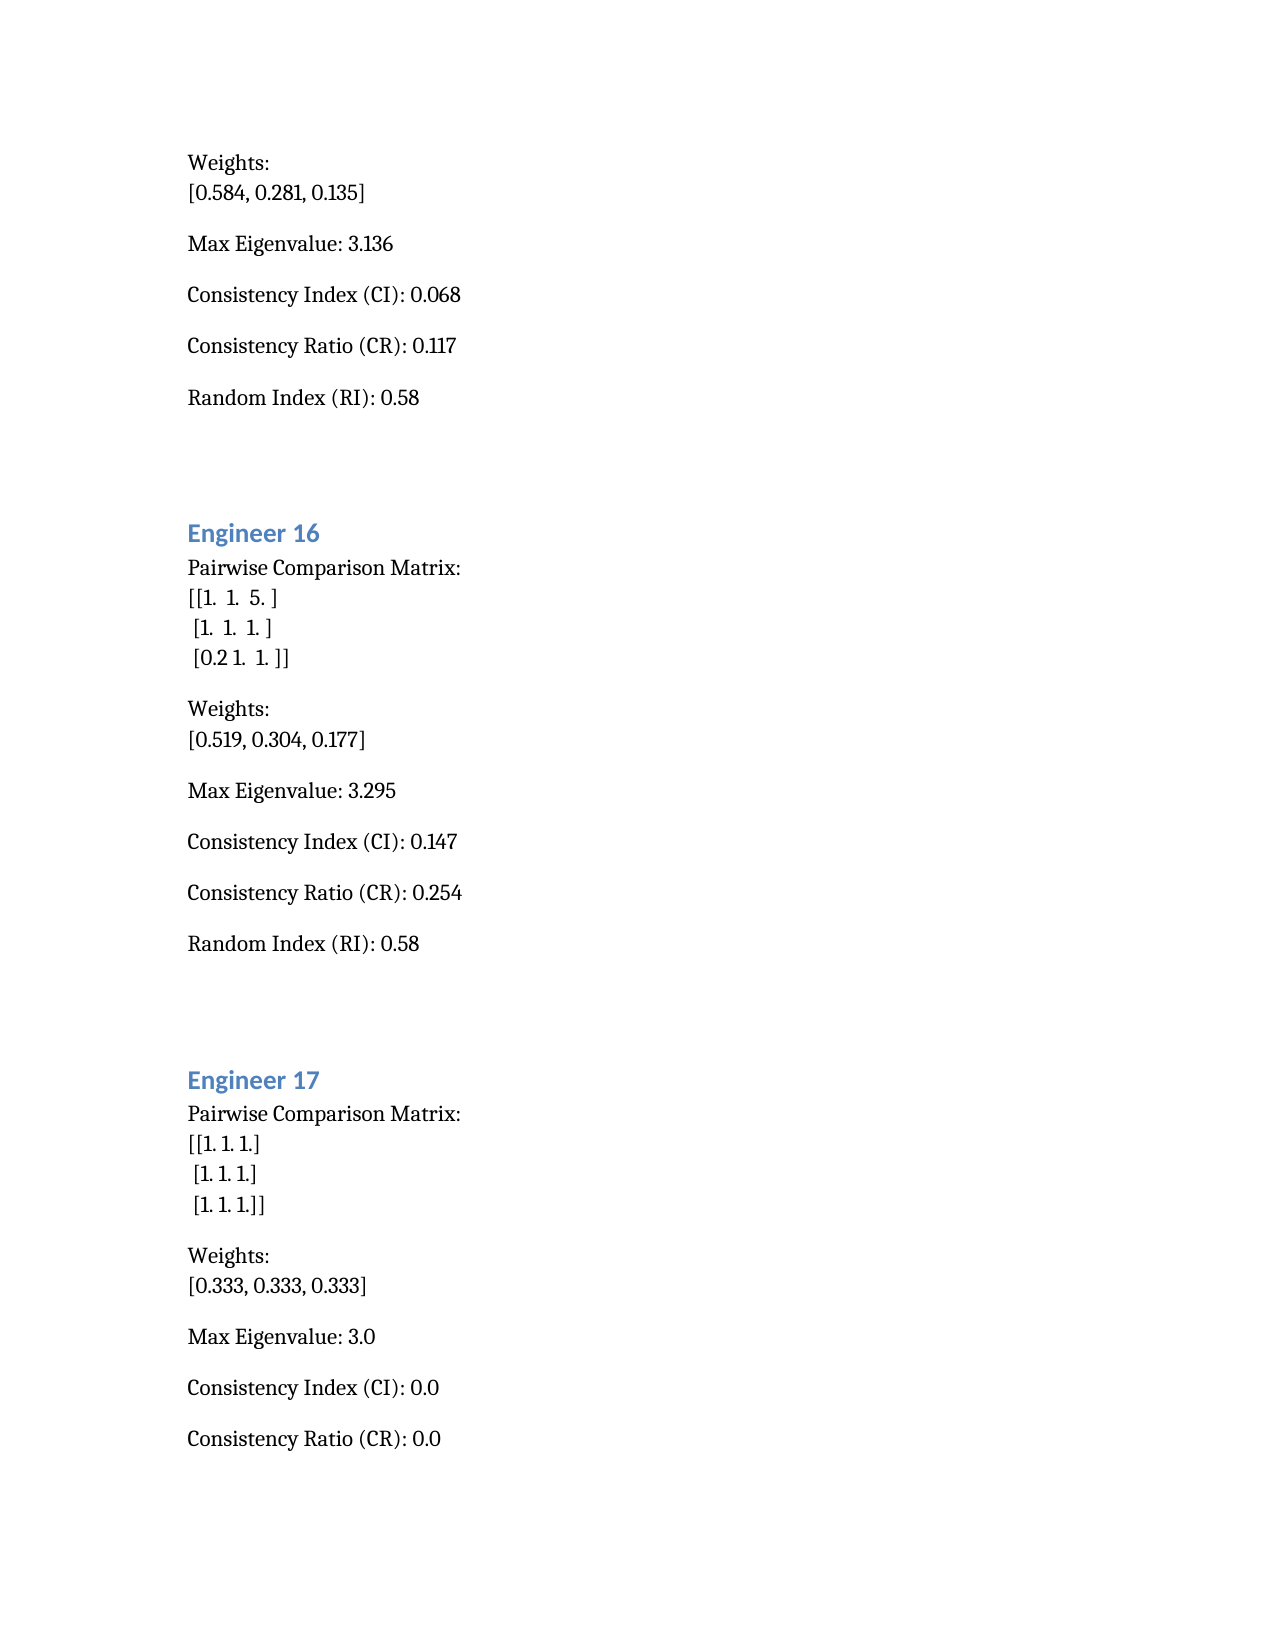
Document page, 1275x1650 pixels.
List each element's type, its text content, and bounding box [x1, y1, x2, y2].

text Weights: [0.584, 0.281, 0.135] [187, 150, 1087, 207]
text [187, 1101, 1087, 1218]
subtitle Engineer 16 [187, 517, 1087, 550]
text Consistency Ratio (CR): 0.0 [187, 1426, 1087, 1452]
text Consistency Index (CI): 0.0 [187, 1375, 1087, 1401]
text Max Eigenvalue: 3.136 [187, 231, 1087, 258]
text Pairwise Comparison Matrix: [[1. 1. 5. ] [1. 1. 1. ] [0.2 1. 1. ]] [187, 554, 1087, 672]
text Weights: [0.519, 0.304, 0.177] [187, 696, 1087, 753]
text Max Eigenvalue: 3.0 [187, 1324, 1087, 1350]
text Random Index (RI): 0.58 [187, 384, 1087, 411]
text Max Eigenvalue: 3.295 [187, 777, 1087, 804]
text Consistency Index (CI): 0.147 [187, 828, 1087, 855]
text Weights: [0.333, 0.333, 0.333] [187, 1242, 1087, 1299]
text Consistency Ratio (CR): 0.117 [187, 333, 1087, 360]
subtitle Engineer 17 [187, 1063, 1087, 1096]
text Consistency Ratio (CR): 0.254 [187, 879, 1087, 906]
text Random Index (RI): 0.58 [187, 931, 1087, 957]
text Consistency Index (CI): 0.068 [187, 282, 1087, 309]
